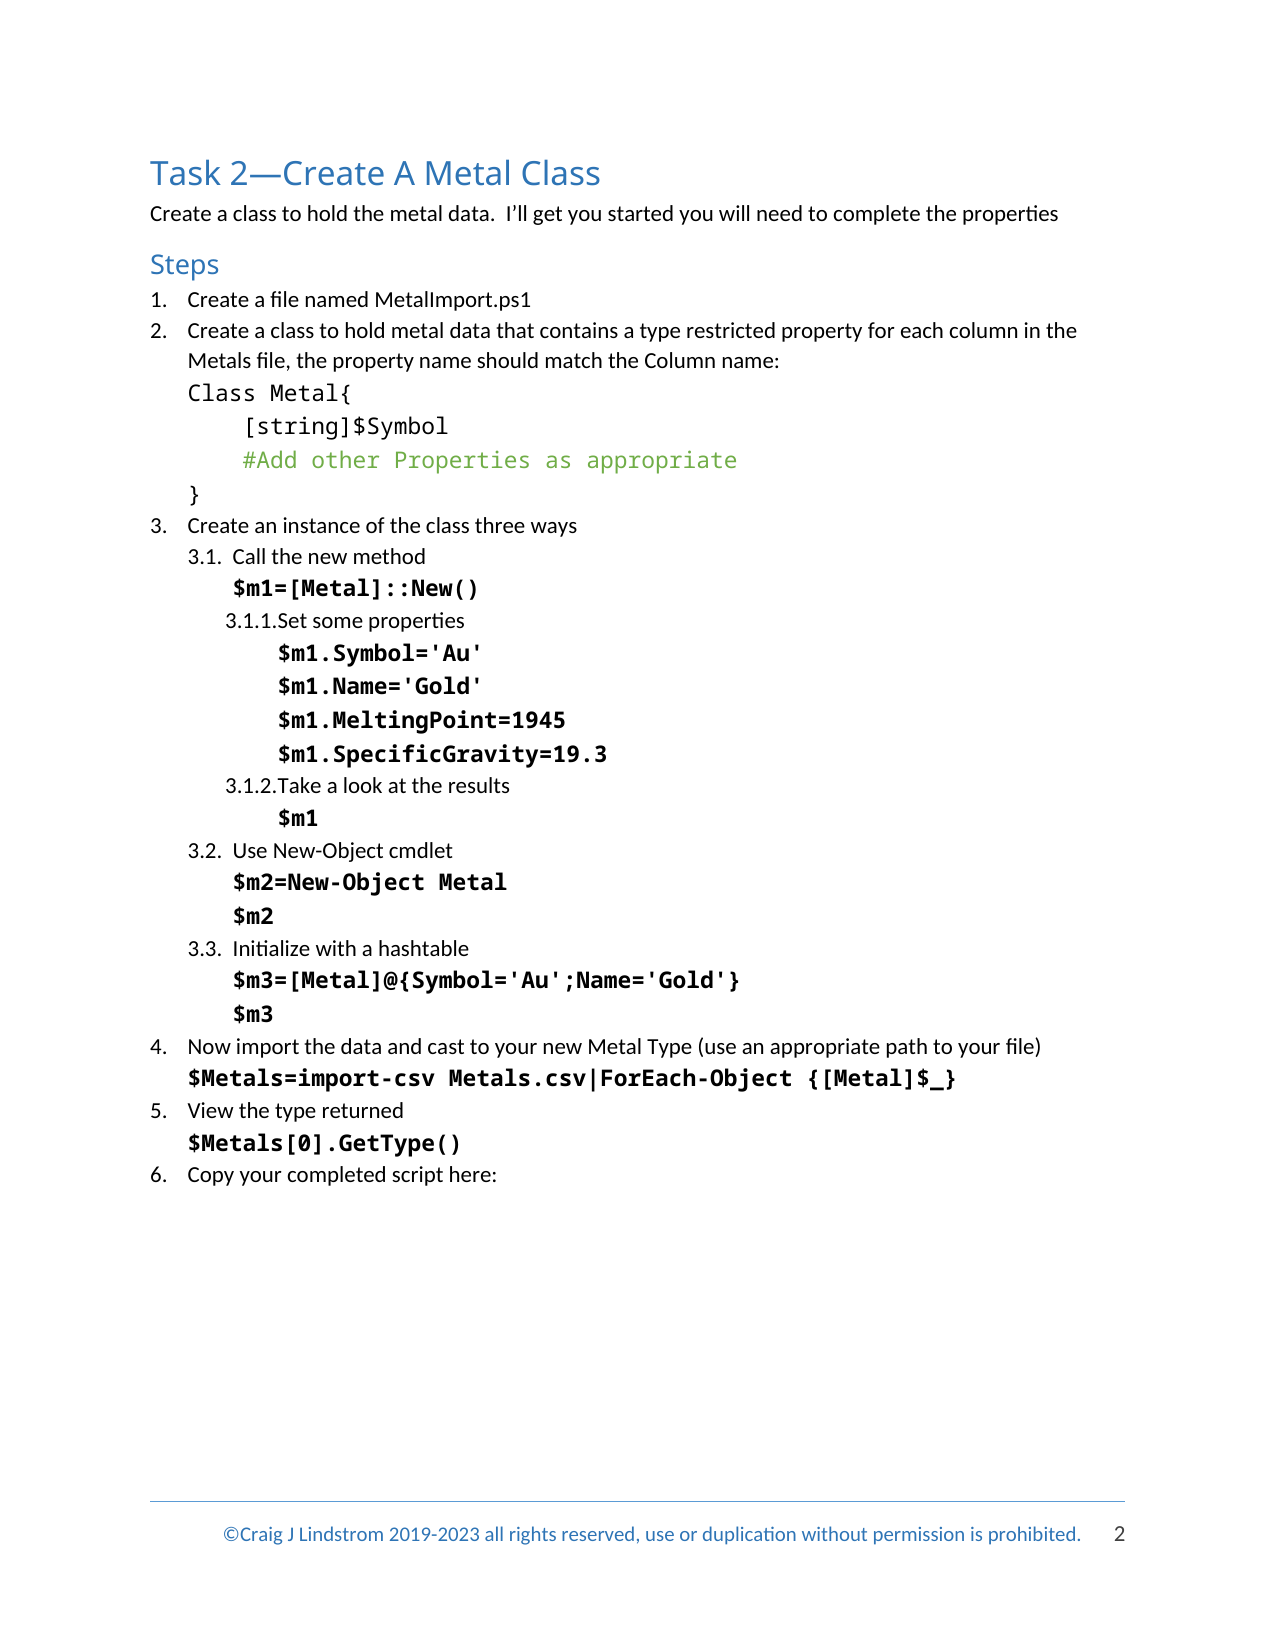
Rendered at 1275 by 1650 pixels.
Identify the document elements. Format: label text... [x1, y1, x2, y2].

list View the type returned $Metals[0].GetType() [150, 1096, 1125, 1158]
text Create a class to hold the metal data. I’ll get you started you will need to complete the properties [150, 199, 1125, 227]
list Create an instance of the class three ways [150, 512, 1125, 539]
list Now import the data and cast to your new Metal Type (use an appropriate path to your file) $Metals=import-csv Metals.csv|ForEach-Object {[Metal]$_} [150, 1032, 1125, 1094]
subtitle Task 2—Create A Metal Class [150, 150, 1125, 195]
list Initialize with a hashtable $m3=[Metal]@{Symbol='Au';Name='Gold'} $m3 [187, 934, 1125, 1029]
list Use New-Object cmdlet $m2=New-Object Metal $m2 [187, 836, 1125, 931]
subtitle Steps [150, 246, 1125, 283]
list Create a file named MetalImport.ps1 [150, 286, 1125, 314]
list Take a look at the results $m1 [225, 772, 1125, 833]
list Call the new method $m1=[Metal]::New() [187, 542, 1125, 603]
list Create a class to hold metal data that contains a type restricted property for each column in the Metals file, the property name should match the Column name: Class Metal{ [string]$Symbol #Add other Properties as appropriate } [150, 316, 1125, 509]
list Set some properties $m1.Symbol='Au' $m1.Name='Gold' $m1.MeltingPoint=1945 $m1.SpecificGravity=19.3 [225, 606, 1125, 769]
list Copy your completed script here: [150, 1160, 1125, 1188]
